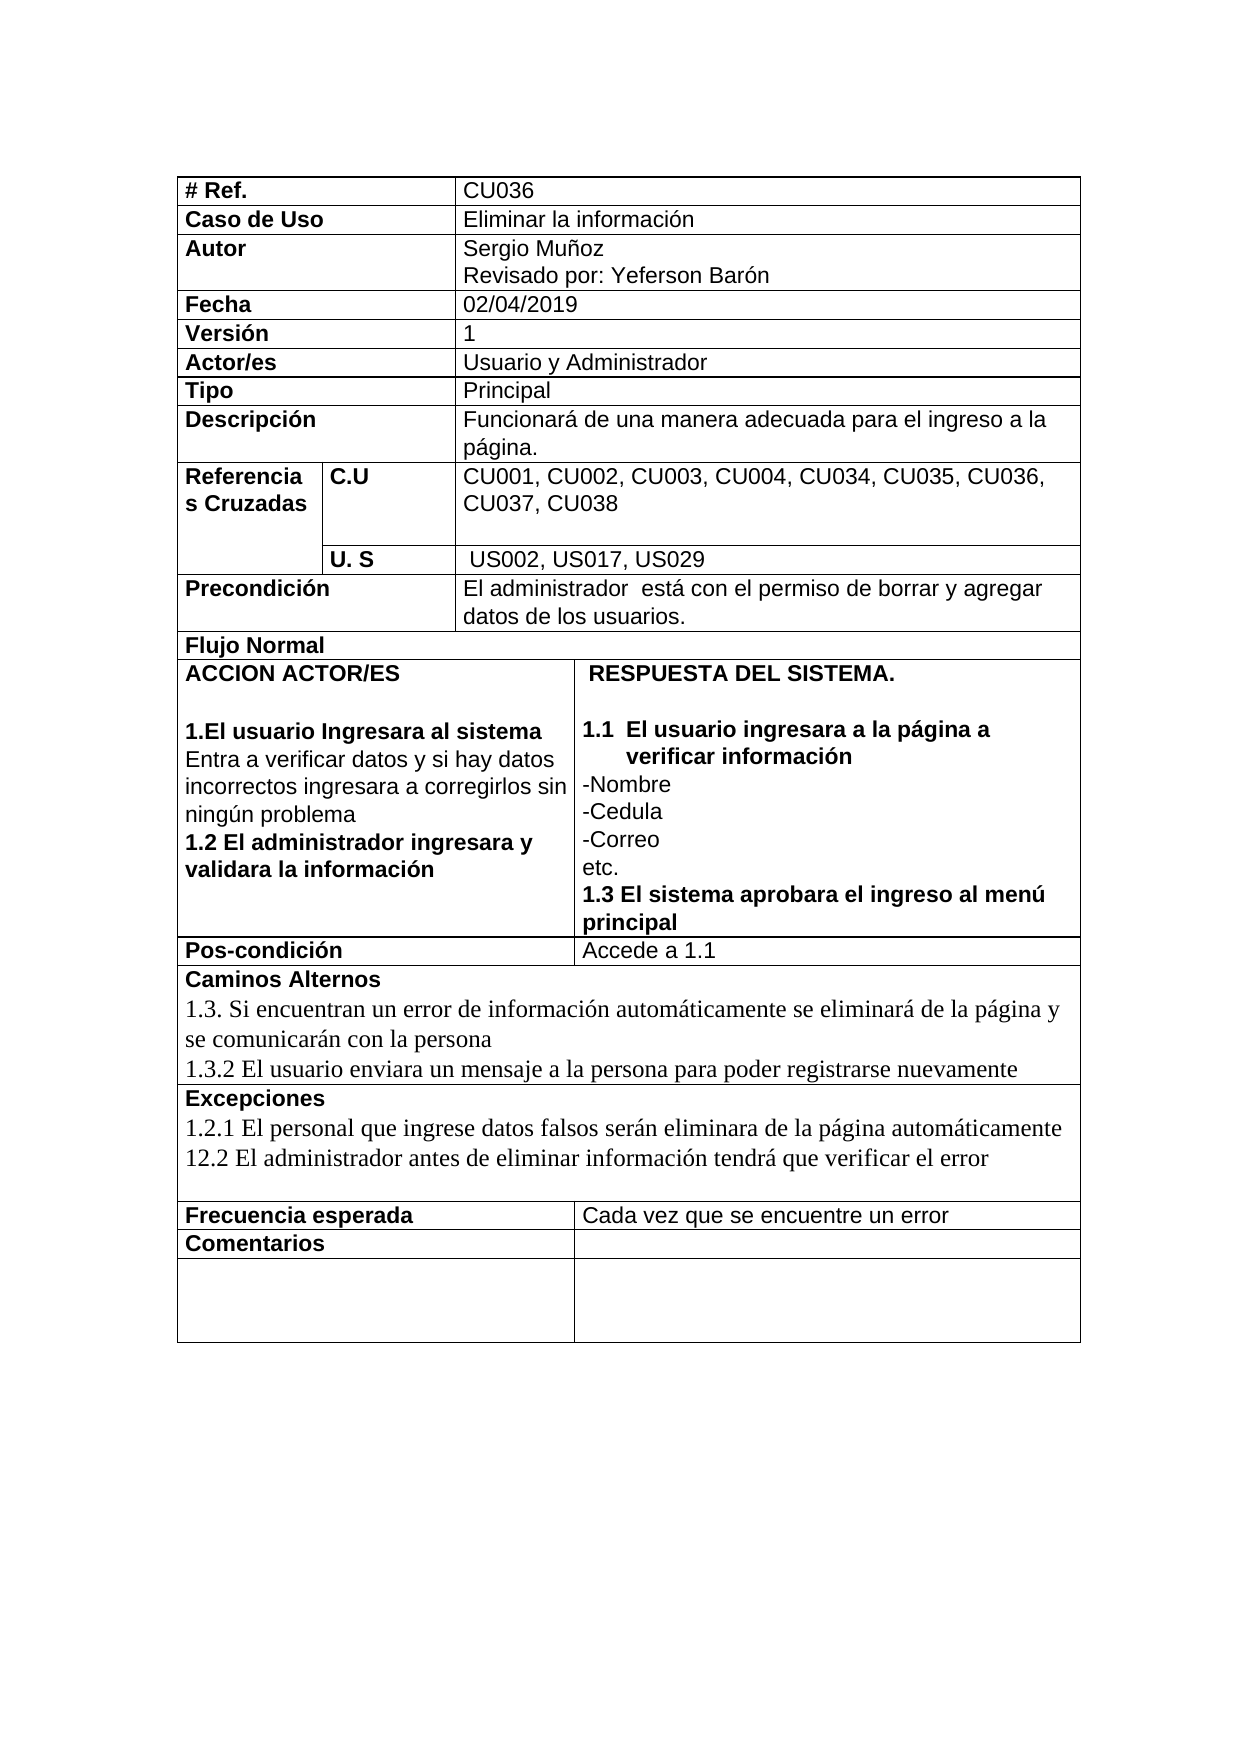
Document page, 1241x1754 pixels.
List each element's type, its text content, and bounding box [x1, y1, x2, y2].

table_cell [575, 1259, 1080, 1342]
table_cell Caso de Uso [178, 206, 455, 234]
table_cell CU001, CU002, CU003, CU004, CU034, CU035, CU036, CU037, CU038 [456, 463, 1080, 545]
table_cell Frecuencia esperada [178, 1202, 574, 1229]
table_cell Versión [178, 320, 455, 348]
table_header CU036 [456, 178, 1080, 205]
table_cell Principal [456, 378, 1080, 405]
table_cell Sergio Muñoz Revisado por: Yeferson Barón [456, 235, 1080, 290]
table_cell [178, 1259, 574, 1342]
table_cell U. S [323, 546, 455, 574]
table_cell Fecha [178, 291, 455, 319]
table_cell ACCION ACTOR/ES 1.El usuario Ingresara al sistema Entra a verificar datos y si hay datos incorrectos ingresara a corregirlos sin ningún problema 1.2 El administrador ingresara y validara la información [178, 660, 574, 936]
table_cell Autor [178, 235, 455, 290]
table_cell El administrador está con el permiso de borrar y agregar datos de los usuarios. [456, 575, 1080, 631]
table_cell C.U [323, 463, 455, 545]
table_cell Cada vez que se encuentre un error [575, 1202, 1080, 1229]
table_cell 02/04/2019 [456, 291, 1080, 319]
table_header # Ref. [178, 178, 455, 205]
table_cell Referencias Cruzadas [178, 463, 322, 574]
table_cell Eliminar la información [456, 206, 1080, 234]
table_cell Usuario y Administrador [456, 349, 1080, 376]
table_cell Comentarios [178, 1230, 574, 1258]
table_cell RESPUESTA DEL SISTEMA. El usuario ingresara a la página a verificar información -Nombre -Cedula -Correo etc. 1.3 El sistema aprobara el ingreso al menú principal [575, 660, 1080, 936]
table_cell Actor/es [178, 349, 455, 376]
table_cell Excepciones 1.2.1 El personal que ingrese datos falsos serán eliminara de la página automáticamente 12.2 El administrador antes de eliminar información tendrá que verificar el error [178, 1085, 1080, 1201]
table_cell Descripción [178, 406, 455, 462]
table_cell Precondición [178, 575, 455, 631]
table_cell Tipo [178, 378, 455, 405]
table_cell [575, 1230, 1080, 1258]
table_cell 1 [456, 320, 1080, 348]
table_cell Funcionará de una manera adecuada para el ingreso a la página. [456, 406, 1080, 462]
table_cell Accede a 1.1 [575, 938, 1080, 965]
table_cell Flujo Normal [178, 632, 1080, 659]
table_cell Caminos Alternos 1.3. Si encuentran un error de información automáticamente se eliminará de la página y se comunicarán con la persona 1.3.2 El usuario enviara un mensaje a la persona para poder registrarse nuevamente [178, 966, 1080, 1084]
table_cell Pos-condición [178, 938, 574, 965]
table_cell US002, US017, US029 [456, 546, 1080, 574]
